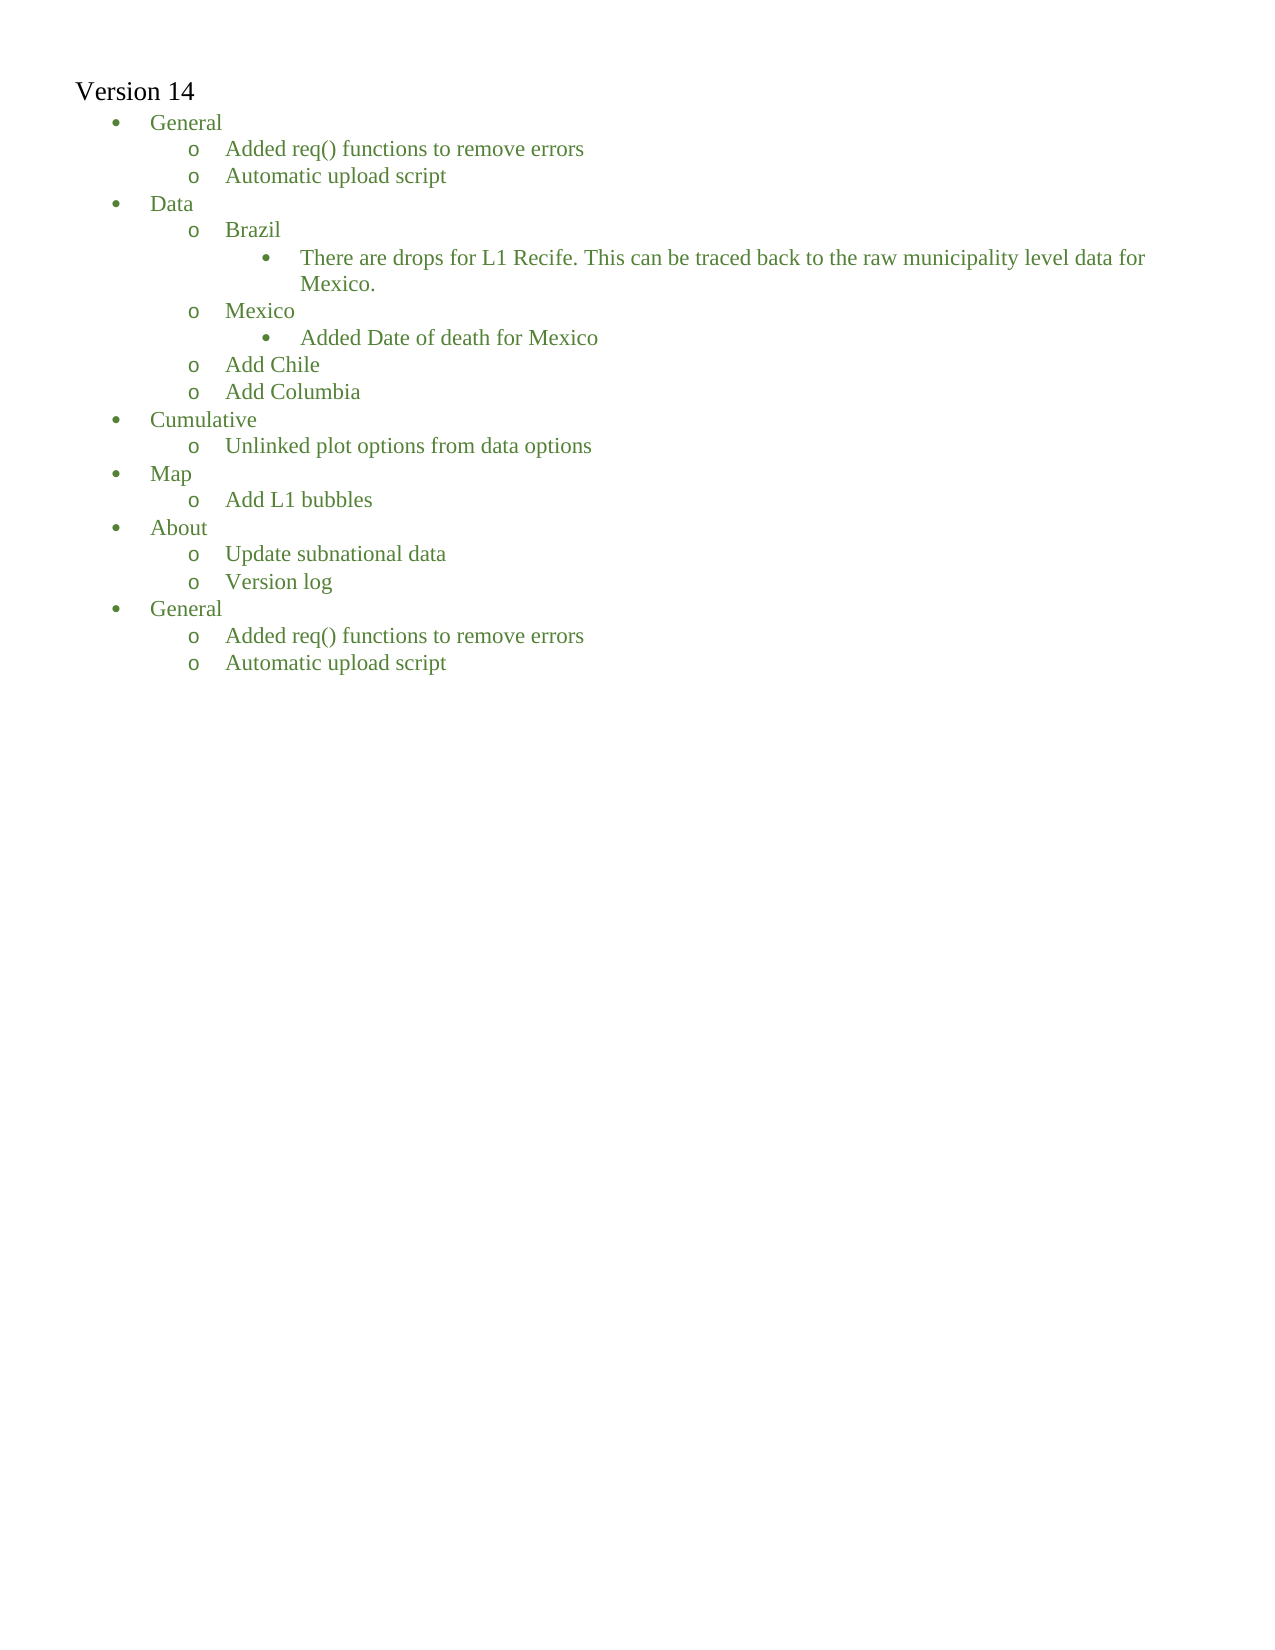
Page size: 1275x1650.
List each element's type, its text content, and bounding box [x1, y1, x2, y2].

list Automatic upload script [187, 162, 1200, 190]
list Added req() functions to remove errors [187, 622, 1200, 649]
list Update subnational data [187, 540, 1200, 568]
list There are drops for L1 Recife. This can be traced back to the raw municipality level data for Mexico. [262, 244, 1200, 297]
subtitle Version 14 [75, 75, 1200, 106]
list Automatic upload script [187, 649, 1200, 677]
list Add L1 bubbles [187, 486, 1200, 514]
list Data [112, 190, 1200, 216]
list Brazil [187, 216, 1200, 244]
list Map [112, 460, 1200, 486]
list Version log [187, 568, 1200, 595]
list General [112, 595, 1200, 622]
list Add Chile [187, 351, 1200, 378]
list About [112, 514, 1200, 540]
list Add Columbia [187, 378, 1200, 406]
list Unlinked plot options from data options [187, 432, 1200, 460]
list Mexico [187, 297, 1200, 324]
list Cumulative [112, 406, 1200, 432]
list Added req() functions to remove errors [187, 135, 1200, 162]
list General [112, 108, 1200, 135]
list Added Date of death for Mexico [262, 324, 1200, 351]
